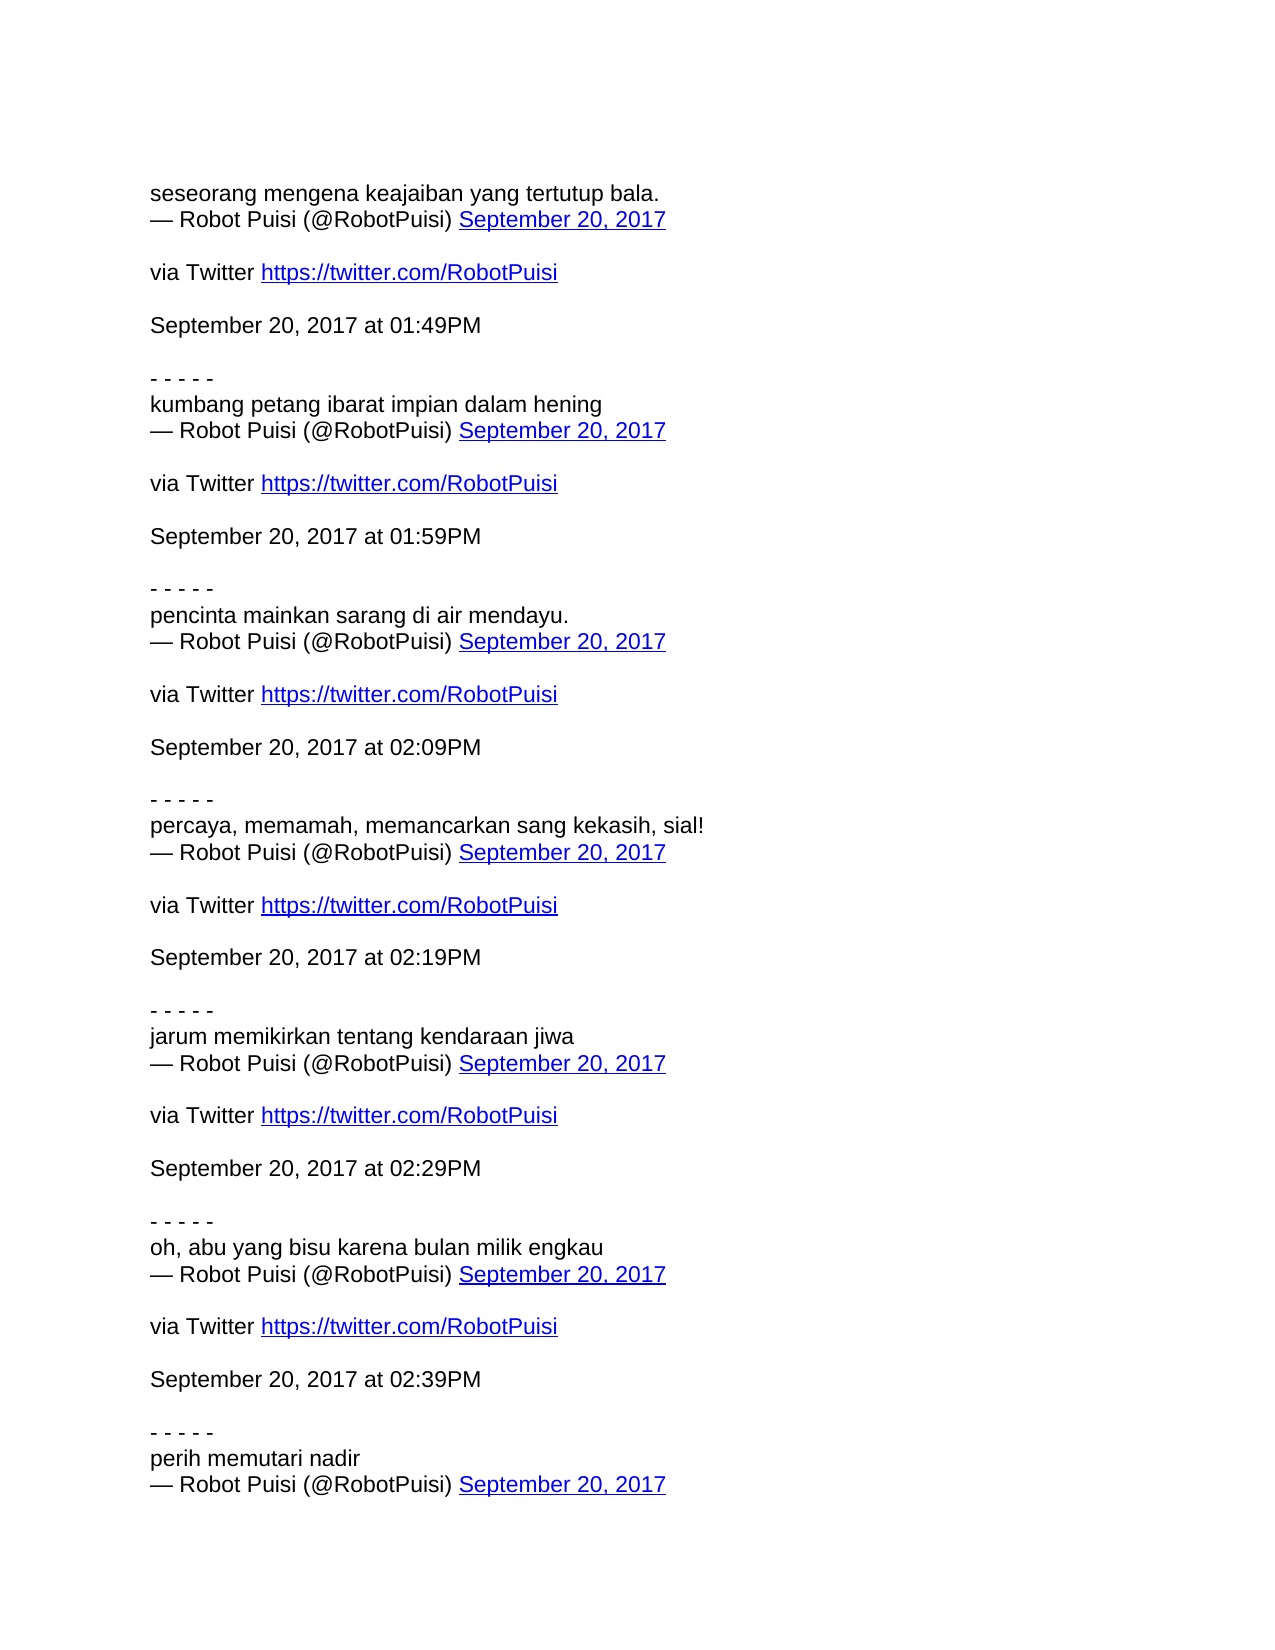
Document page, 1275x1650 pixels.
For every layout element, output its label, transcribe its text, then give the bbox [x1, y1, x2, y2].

text via Twitter https://twitter.com/RobotPuisi [150, 470, 1125, 496]
text September 20, 2017 at 02:39PM [150, 1366, 1125, 1392]
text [150, 1313, 1125, 1339]
text — Robot Puisi (@RobotPuisi) September 20, 2017 [150, 1471, 1125, 1498]
text — Robot Puisi (@RobotPuisi) September 20, 2017 [150, 1050, 1125, 1076]
text - - - - - [150, 364, 1125, 391]
text — Robot Puisi (@RobotPuisi) September 20, 2017 [150, 1261, 1125, 1287]
text - - - - - [150, 997, 1125, 1023]
text pencinta mainkan sarang di air mendayu. [150, 602, 1125, 628]
text kumbang petang ibarat impian dalam hening [150, 391, 1125, 417]
text — Robot Puisi (@RobotPuisi) September 20, 2017 [150, 628, 1125, 654]
text via Twitter https://twitter.com/RobotPuisi [150, 259, 1125, 285]
text - - - - - [150, 575, 1125, 602]
text perih memutari nadir [150, 1445, 1125, 1471]
text — Robot Puisi (@RobotPuisi) September 20, 2017 [150, 206, 1125, 233]
text via Twitter https://twitter.com/RobotPuisi [150, 892, 1125, 918]
text jarum memikirkan tentang kendaraan jiwa [150, 1023, 1125, 1050]
text — Robot Puisi (@RobotPuisi) September 20, 2017 [150, 839, 1125, 865]
text September 20, 2017 at 01:59PM [150, 523, 1125, 549]
text September 20, 2017 at 02:29PM [150, 1155, 1125, 1181]
text via Twitter https://twitter.com/RobotPuisi [150, 1102, 1125, 1129]
text oh, abu yang bisu karena bulan milik engkau [150, 1234, 1125, 1261]
text seseorang mengena keajaiban yang tertutup bala. [150, 180, 1125, 206]
text percaya, memamah, memancarkan sang kekasih, sial! [150, 812, 1125, 839]
text - - - - - [150, 786, 1125, 812]
text - - - - - [150, 1419, 1125, 1445]
text via Twitter https://twitter.com/RobotPuisi [150, 681, 1125, 707]
text September 20, 2017 at 02:09PM [150, 733, 1125, 760]
text September 20, 2017 at 02:19PM [150, 944, 1125, 971]
text - - - - - [150, 1208, 1125, 1234]
text — Robot Puisi (@RobotPuisi) September 20, 2017 [150, 417, 1125, 443]
text September 20, 2017 at 01:49PM [150, 312, 1125, 338]
